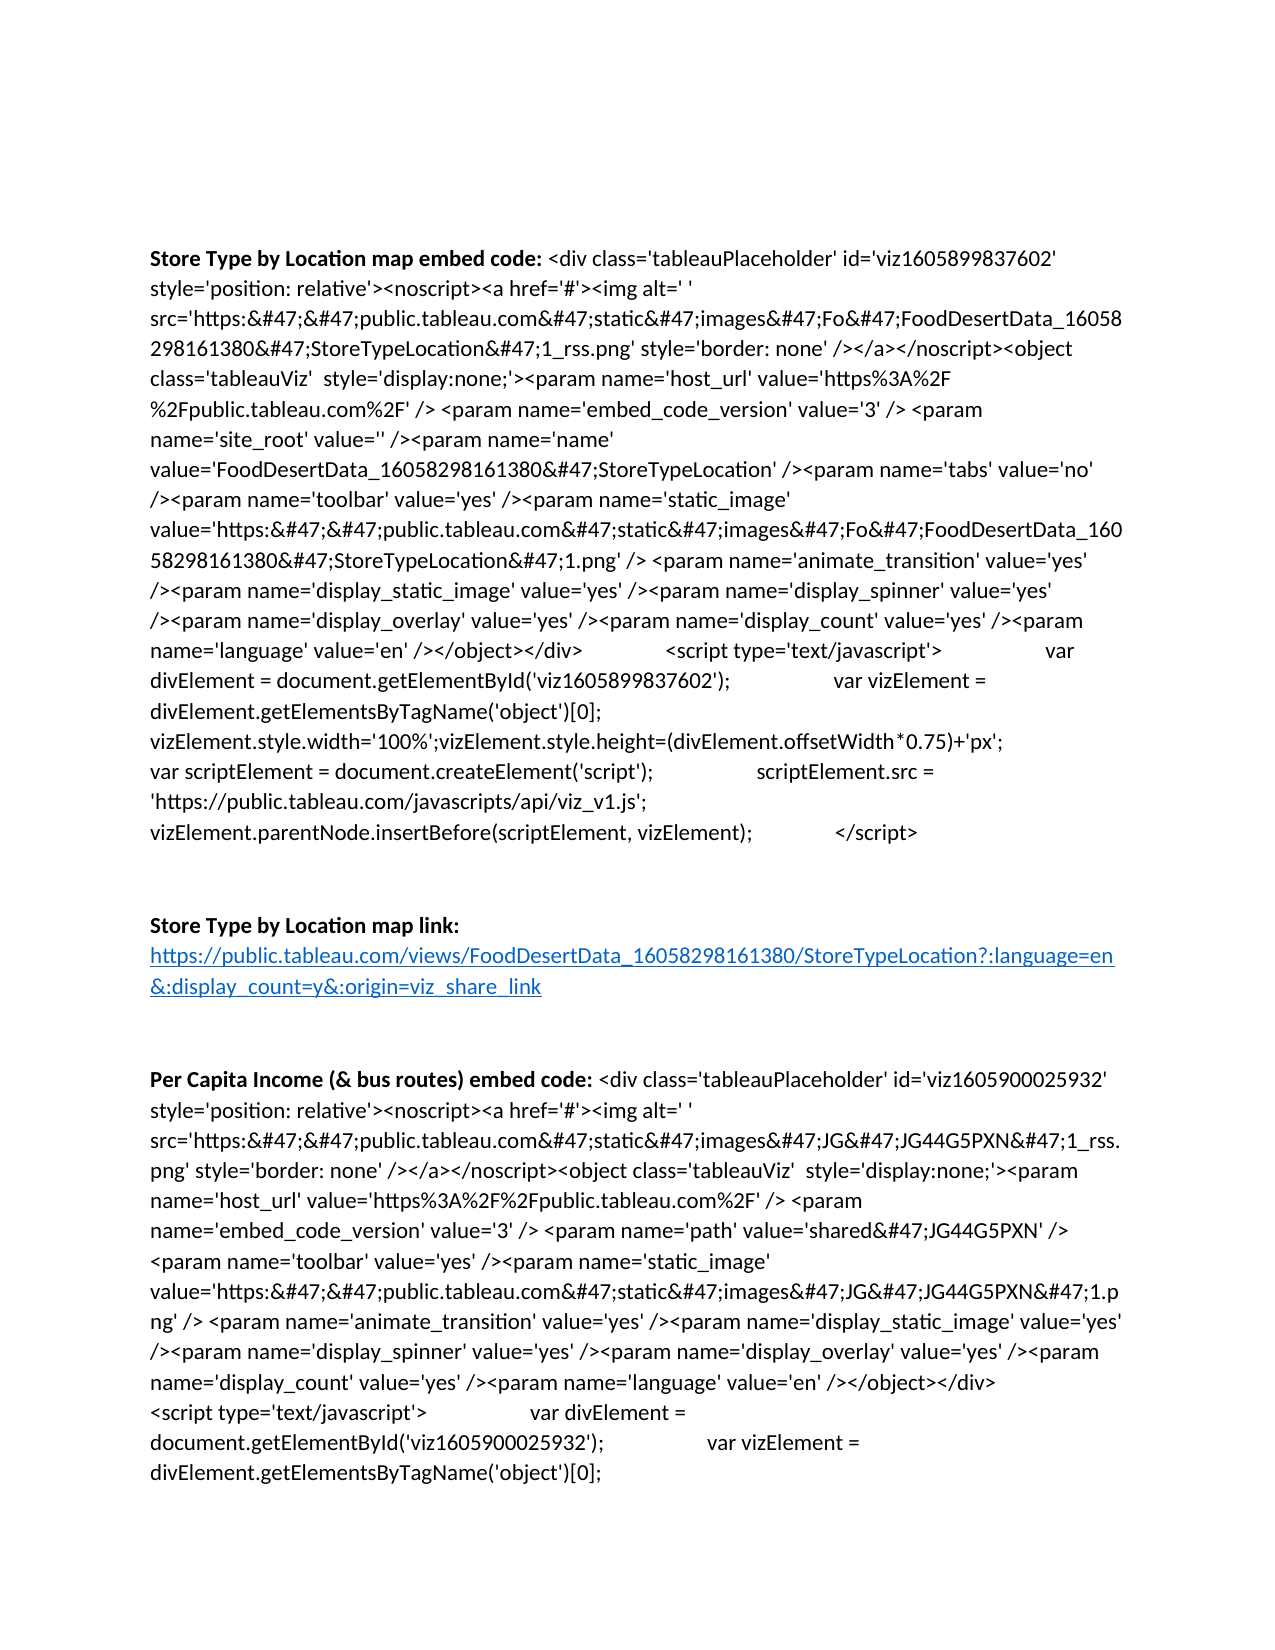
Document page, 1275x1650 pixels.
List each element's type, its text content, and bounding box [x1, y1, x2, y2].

text Store Type by Location map embed code: <div class='tableauPlaceholder' id='viz1605899837602' style='position: relative'><noscript><a href='#'><img alt=' ' src='https:&#47;&#47;public.tableau.com&#47;static&#47;images&#47;Fo&#47;FoodDesertData_16058298161380&#47;StoreTypeLocation&#47;1_rss.png' style='border: none' /></a></noscript><object class='tableauViz' style='display:none;'><param name='host_url' value='https%3A%2F%2Fpublic.tableau.com%2F' /> <param name='embed_code_version' value='3' /> <param name='site_root' value='' /><param name='name' value='FoodDesertData_16058298161380&#47;StoreTypeLocation' /><param name='tabs' value='no' /><param name='toolbar' value='yes' /><param name='static_image' value='https:&#47;&#47;public.tableau.com&#47;static&#47;images&#47;Fo&#47;FoodDesertData_16058298161380&#47;StoreTypeLocation&#47;1.png' /> <param name='animate_transition' value='yes' /><param name='display_static_image' value='yes' /><param name='display_spinner' value='yes' /><param name='display_overlay' value='yes' /><param name='display_count' value='yes' /><param name='language' value='en' /></object></div> <script type='text/javascript'> var divElement = document.getElementById('viz1605899837602'); var vizElement = divElement.getElementsByTagName('object')[0]; vizElement.style.width='100%';vizElement.style.height=(divElement.offsetWidth*0.75)+'px'; var scriptElement = document.createElement('script'); scriptElement.src = 'https://public.tableau.com/javascripts/api/viz_v1.js'; vizElement.parentNode.insertBefore(scriptElement, vizElement); </script> [150, 244, 1125, 846]
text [150, 1066, 1125, 1486]
text Store Type by Location map link: https://public.tableau.com/views/FoodDesertData_16058298161380/StoreTypeLocation?:language=en&:display_count=y&:origin=viz_share_link [150, 911, 1125, 1000]
